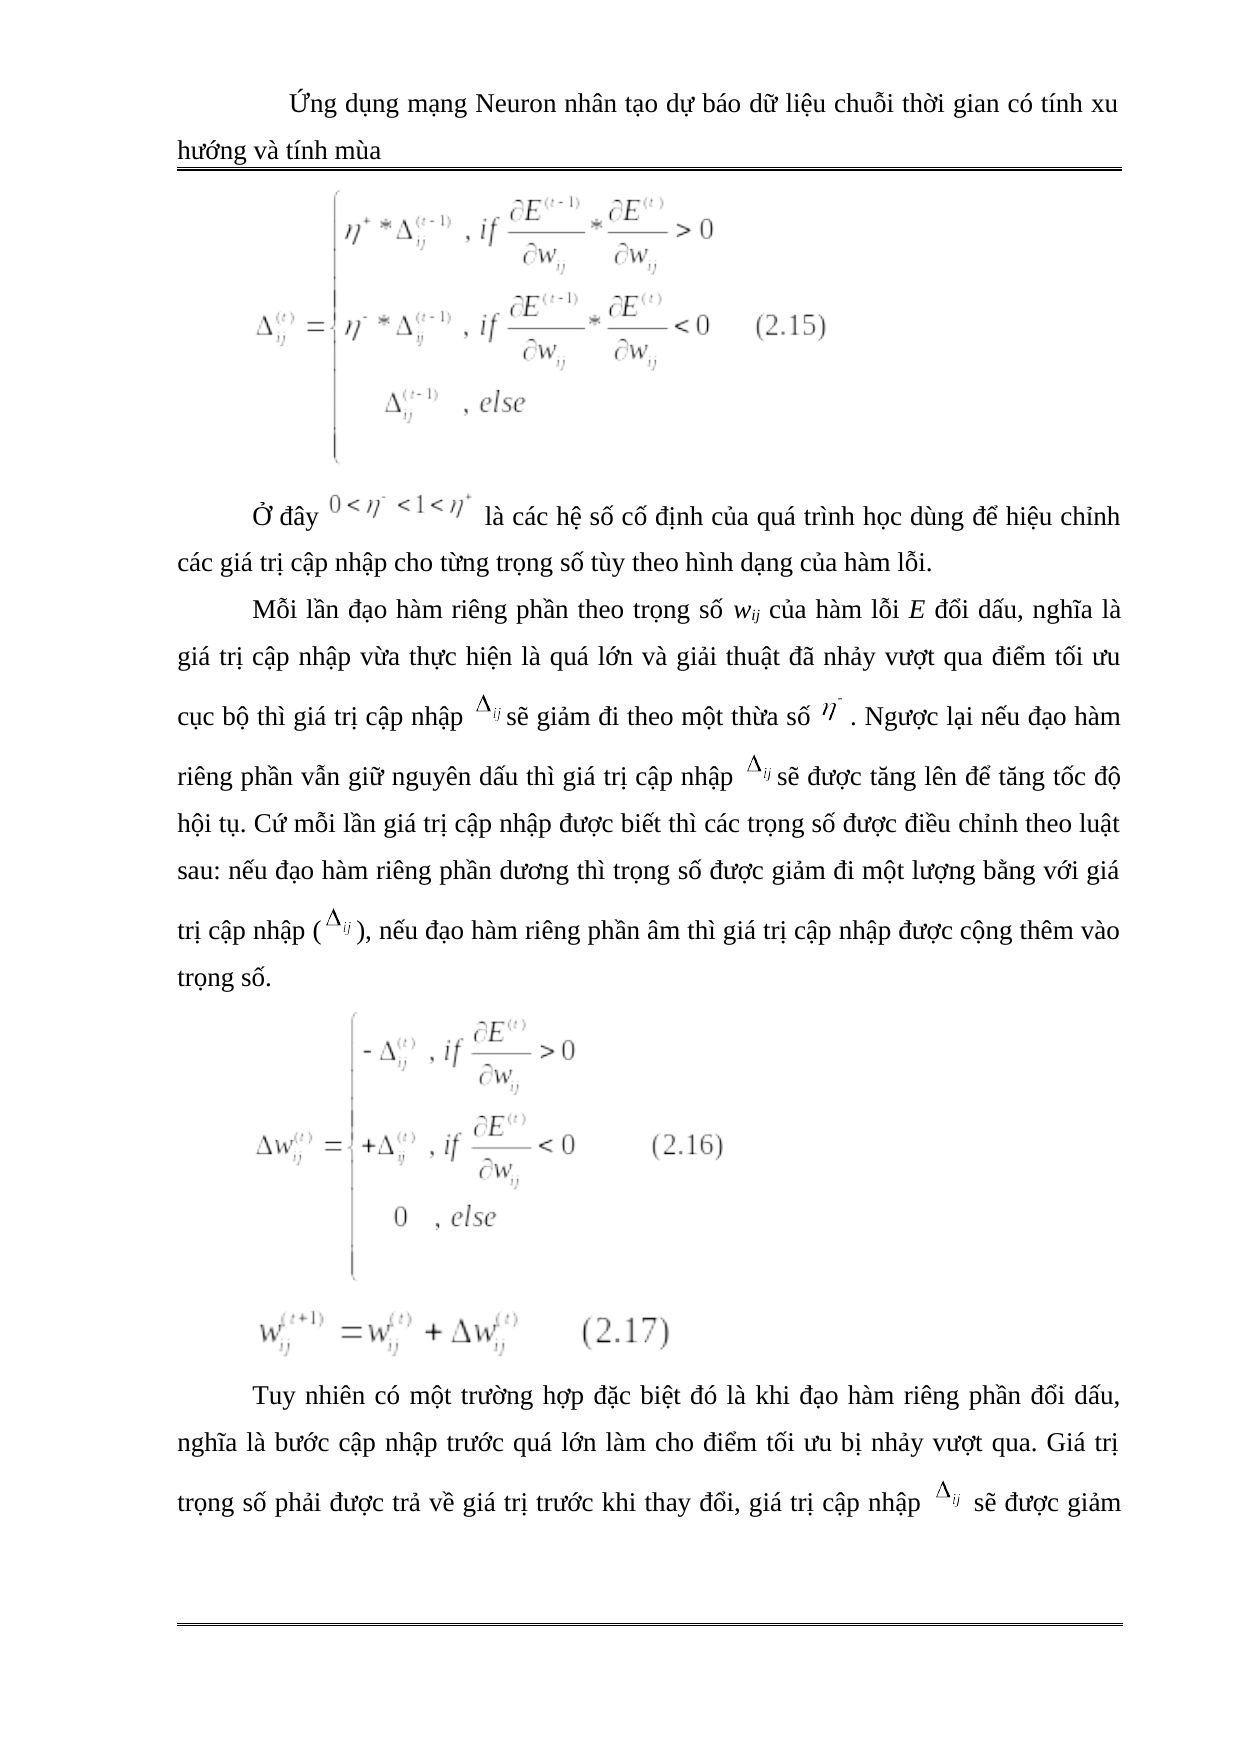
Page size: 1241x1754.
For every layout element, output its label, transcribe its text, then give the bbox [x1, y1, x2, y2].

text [177, 1379, 1122, 1517]
text Mỗi lần đạo hàm riêng phần theo trọng số wij của hàm lỗi E đổi dấu, nghĩa là giá trị cập nhập vừa thực hiện là quá lớn và giải thuật đã nhảy vượt qua điểm tối ưu cục bộ thì giá trị cập nhập sẽ giảm đi theo một thừa số . Ngược lại nếu đạo hàm riêng phần vẫn giữ nguyên dấu thì giá trị cập nhập sẽ được tăng lên để tăng tốc độ hội tụ. Cứ mỗi lần giá trị cập nhập được biết thì các trọng số được điều chỉnh theo luật sau: nếu đạo hàm riêng phần dương thì trọng số được giảm đi một lượng bằng với giá trị cập nhập (), nếu đạo hàm riêng phần âm thì giá trị cập nhập được cộng thêm vào trọng số. [177, 593, 1122, 992]
text Ở đây là các hệ số cố định của quá trình học dùng để hiệu chỉnh các giá trị cập nhập cho từng trọng số tùy theo hình dạng của hàm lỗi. [177, 486, 1122, 577]
